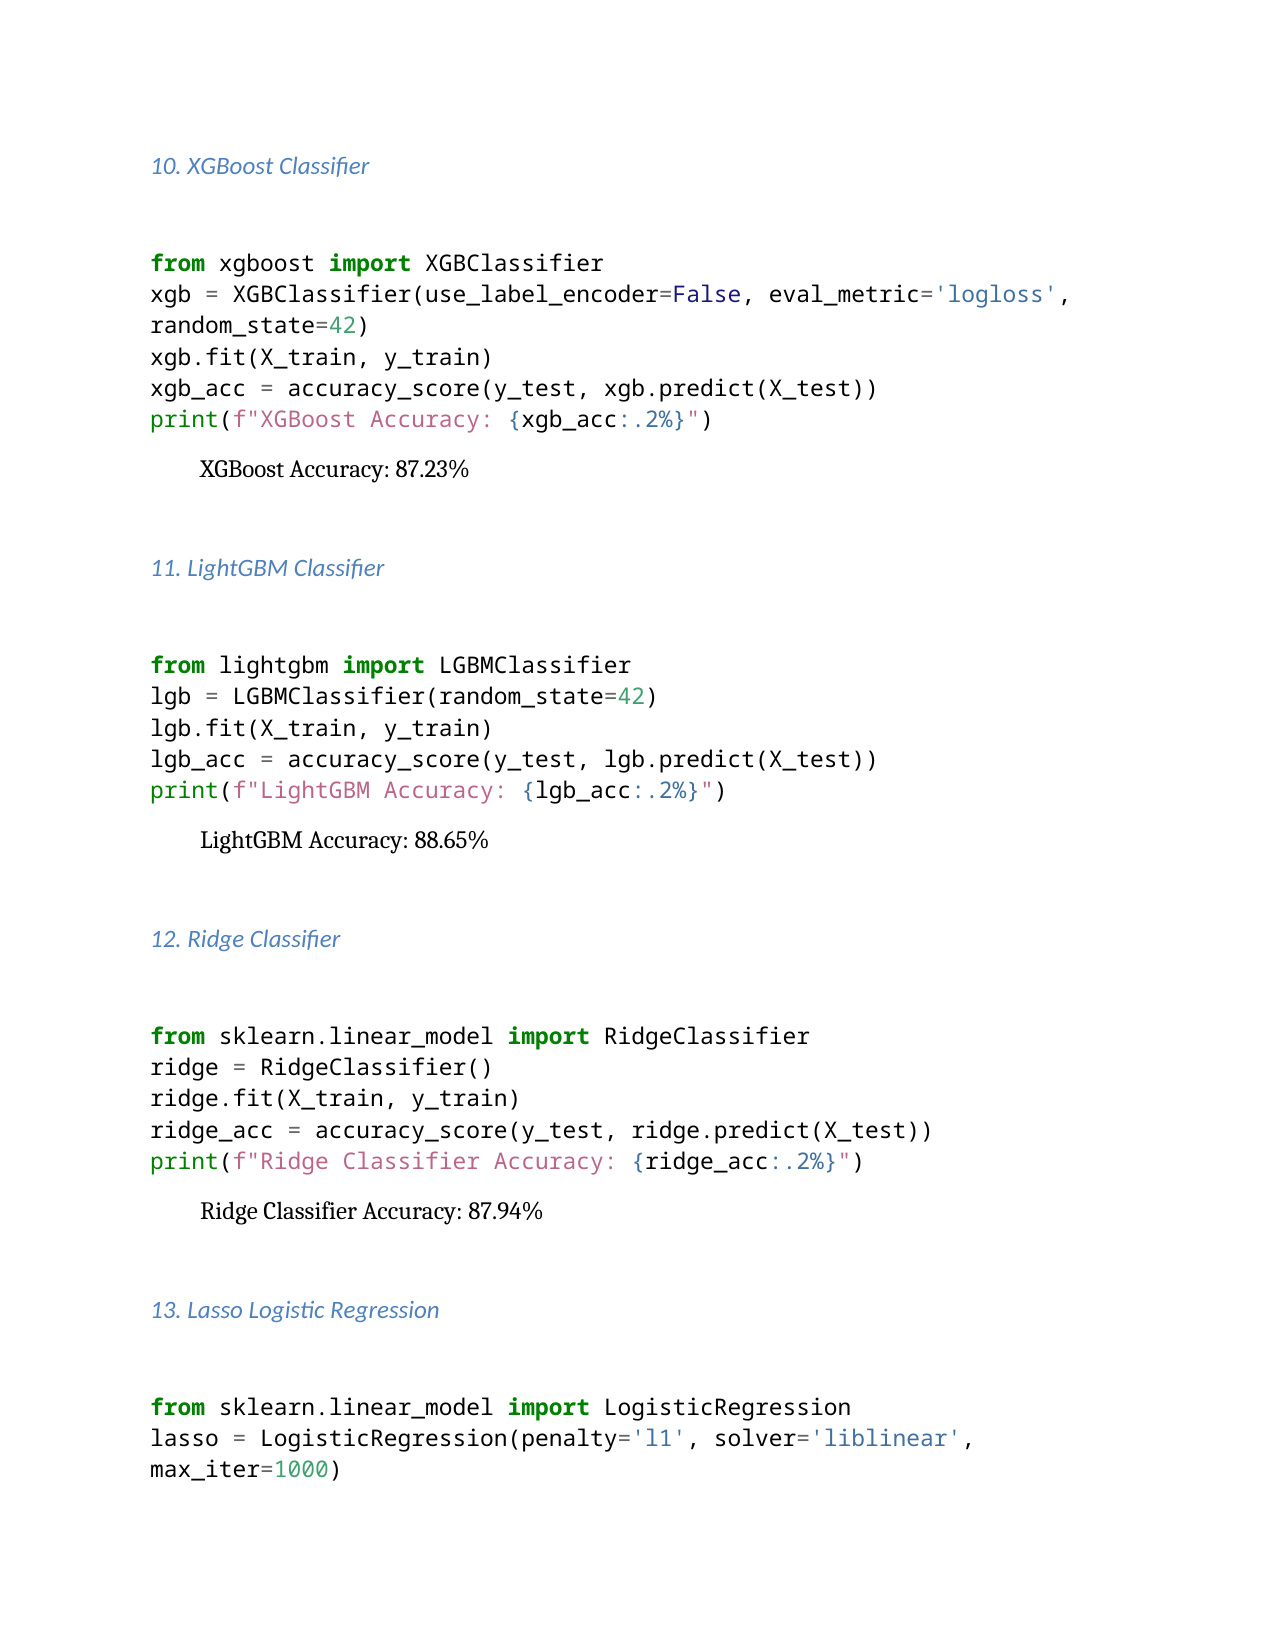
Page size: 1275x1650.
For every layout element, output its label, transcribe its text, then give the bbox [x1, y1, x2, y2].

text from xgboost import XGBClassifier xgb = XGBClassifier(use_label_encoder=False, eval_metric='logloss', random_state=42) xgb.fit(X_train, y_train) xgb_acc = accuracy_score(y_test, xgb.predict(X_test)) print(f"XGBoost Accuracy: {xgb_acc:.2%}") [150, 247, 1125, 434]
text XGBoost Accuracy: 87.23% [200, 455, 1075, 484]
text from lightgbm import LGBMClassifier lgb = LGBMClassifier(random_state=42) lgb.fit(X_train, y_train) lgb_acc = accuracy_score(y_test, lgb.predict(X_test)) print(f"LightGBM Accuracy: {lgb_acc:.2%}") [150, 649, 1125, 805]
subtitle 13. Lasso Logistic Regression [150, 1294, 1125, 1324]
subtitle 12. Ridge Classifier [150, 923, 1125, 954]
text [150, 1391, 1125, 1484]
text LightGBM Accuracy: 88.65% [200, 826, 1075, 855]
subtitle 10. XGBoost Classifier [150, 150, 1125, 181]
text Ridge Classifier Accuracy: 87.94% [200, 1197, 1075, 1226]
text from sklearn.linear_model import RidgeClassifier ridge = RidgeClassifier() ridge.fit(X_train, y_train) ridge_acc = accuracy_score(y_test, ridge.predict(X_test)) print(f"Ridge Classifier Accuracy: {ridge_acc:.2%}") [150, 1020, 1125, 1176]
subtitle 11. LightGBM Classifier [150, 552, 1125, 583]
